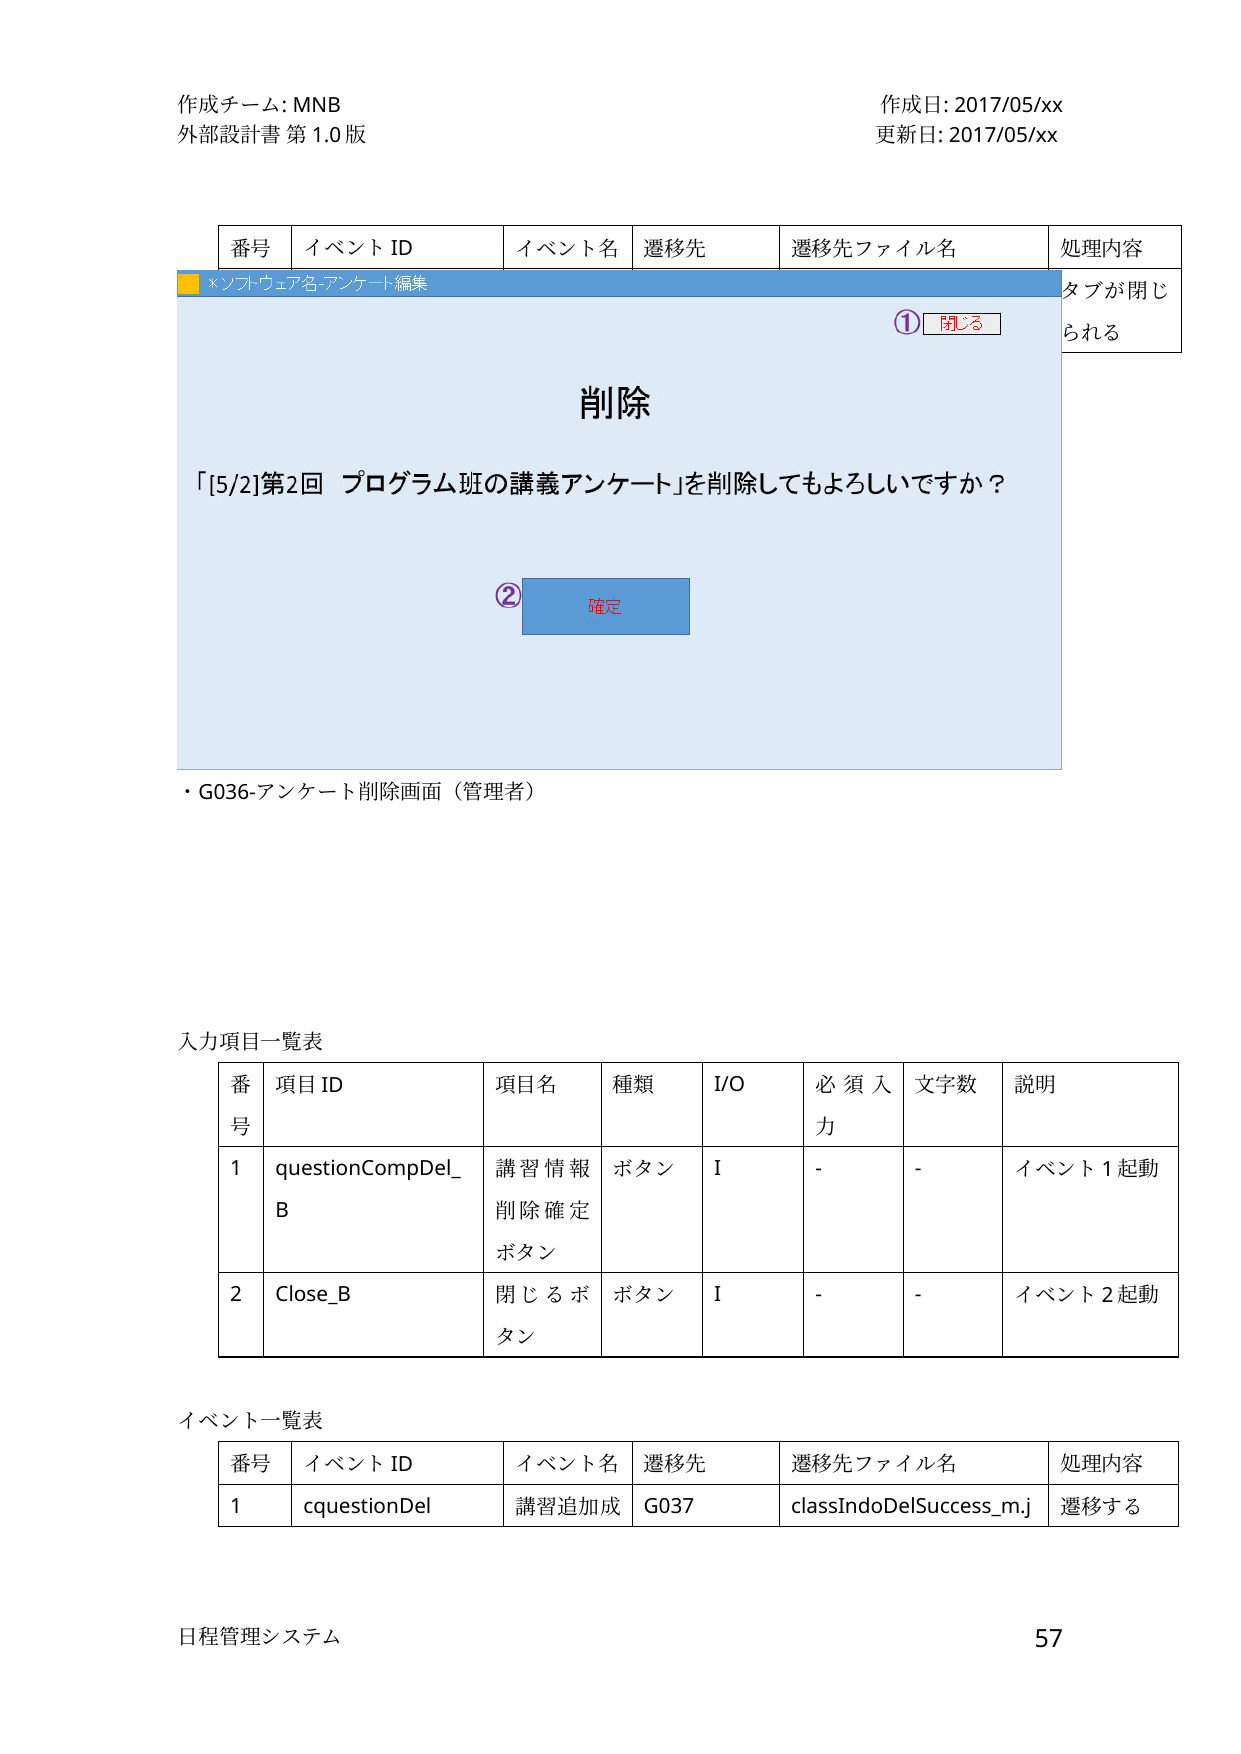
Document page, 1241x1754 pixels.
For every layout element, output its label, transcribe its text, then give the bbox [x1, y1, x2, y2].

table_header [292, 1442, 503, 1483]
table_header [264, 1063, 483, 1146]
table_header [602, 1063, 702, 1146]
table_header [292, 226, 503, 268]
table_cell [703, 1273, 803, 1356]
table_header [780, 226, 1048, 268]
text ・G036-アンケート削除画面（管理者） [177, 687, 1063, 812]
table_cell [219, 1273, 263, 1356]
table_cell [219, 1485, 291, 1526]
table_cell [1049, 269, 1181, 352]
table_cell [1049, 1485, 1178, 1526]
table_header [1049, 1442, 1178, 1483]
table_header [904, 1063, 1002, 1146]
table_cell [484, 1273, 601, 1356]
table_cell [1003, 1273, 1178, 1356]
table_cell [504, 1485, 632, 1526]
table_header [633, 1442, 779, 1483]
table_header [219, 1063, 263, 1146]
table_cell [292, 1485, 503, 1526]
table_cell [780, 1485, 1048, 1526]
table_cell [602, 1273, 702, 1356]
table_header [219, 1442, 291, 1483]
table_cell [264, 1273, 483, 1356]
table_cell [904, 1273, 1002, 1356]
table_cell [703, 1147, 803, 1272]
picture [177, 270, 1062, 770]
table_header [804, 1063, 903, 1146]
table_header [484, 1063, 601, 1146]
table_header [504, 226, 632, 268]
text イベント一覧表 [177, 1399, 1063, 1441]
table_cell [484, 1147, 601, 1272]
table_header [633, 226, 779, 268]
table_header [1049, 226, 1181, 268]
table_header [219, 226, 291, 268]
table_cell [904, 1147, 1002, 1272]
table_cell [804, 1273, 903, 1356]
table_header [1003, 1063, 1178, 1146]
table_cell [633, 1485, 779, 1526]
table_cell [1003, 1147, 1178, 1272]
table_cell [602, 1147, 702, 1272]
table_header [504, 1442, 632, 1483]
text 入力項目一覧表 [177, 1020, 1063, 1062]
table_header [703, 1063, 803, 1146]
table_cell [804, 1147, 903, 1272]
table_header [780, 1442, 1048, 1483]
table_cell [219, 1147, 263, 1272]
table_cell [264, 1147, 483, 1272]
